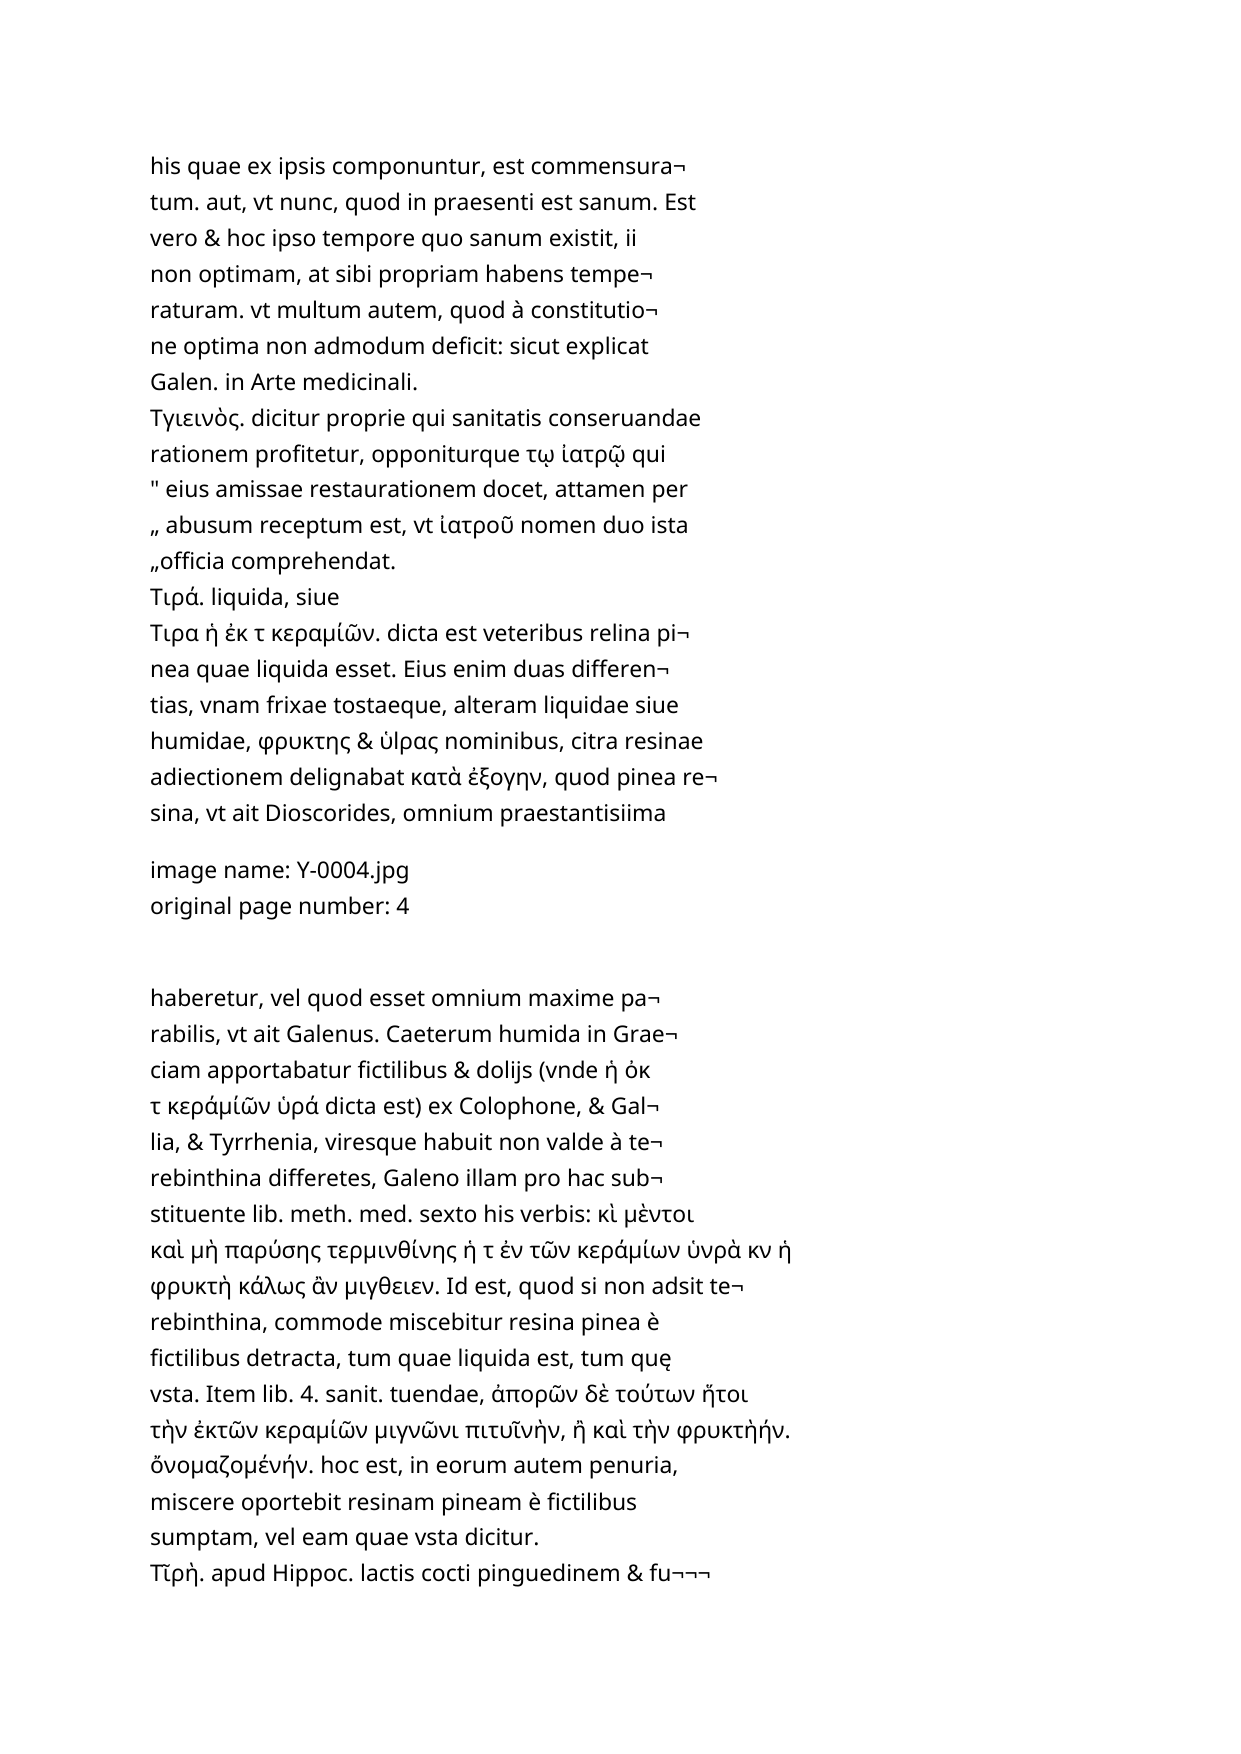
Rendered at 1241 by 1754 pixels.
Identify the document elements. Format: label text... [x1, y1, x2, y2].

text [150, 150, 1090, 828]
text image name: Υ-0004.jpg original page number: 4 [150, 854, 1090, 957]
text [150, 982, 1090, 1588]
